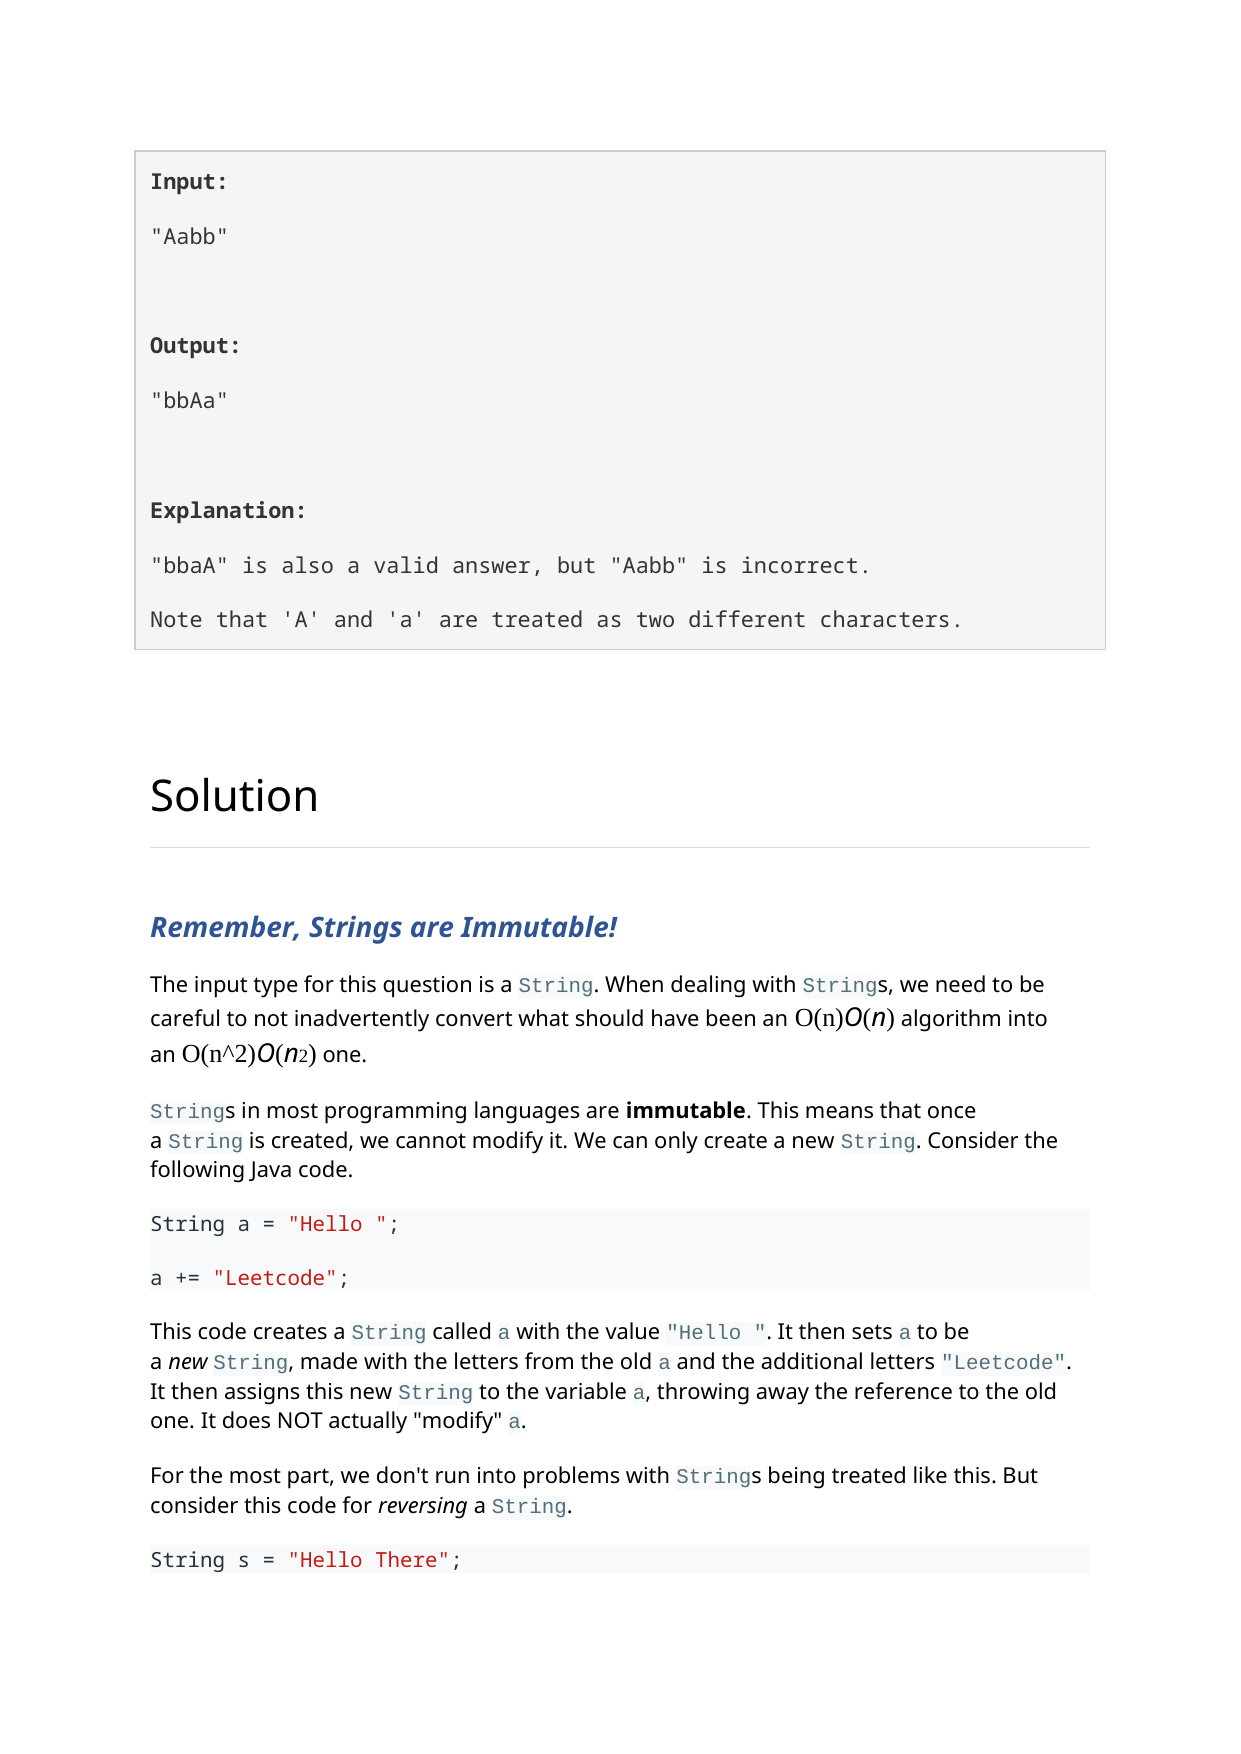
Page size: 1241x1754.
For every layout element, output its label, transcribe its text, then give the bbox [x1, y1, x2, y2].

text For the most part, we don't run into problems with Strings being treated like this. But consider this code for reversing a String. [150, 1460, 1090, 1520]
text "bbaA" is also a valid answer, but "Aabb" is incorrect. [136, 533, 1105, 579]
text String a = "Hello "; [150, 1209, 1090, 1238]
text The input type for this question is a String. When dealing with Strings, we need to be careful to not inadvertently convert what should have been an O(n)O(n) algorithm into an O(n^2)O(n2) one. [150, 969, 1090, 1070]
text String s = "Hello There"; [150, 1545, 1090, 1573]
text This code creates a String called a with the value "Hello ". It then sets a to be a new String, made with the letters from the old a and the additional letters "Leetcode". It then assigns this new String to the variable a, throwing away the reference to the old one. It does NOT actually "modify" a. [150, 1316, 1090, 1435]
text Strings in most programming languages are immutable. This means that once a String is created, we cannot modify it. We can only create a new String. Consider the following Java code. [150, 1095, 1090, 1184]
text "Aabb" [136, 205, 1105, 251]
text Output: [136, 314, 1105, 360]
subtitle Remember, Strings are Immutable! [150, 907, 1090, 946]
text Note that 'A' and 'a' are treated as two different characters. [136, 588, 1105, 649]
text Input: [136, 152, 1105, 196]
text a += "Leetcode"; [150, 1263, 1090, 1291]
text "bbAa" [136, 369, 1105, 415]
subtitle Solution [150, 764, 1090, 824]
text Explanation: [136, 479, 1105, 525]
